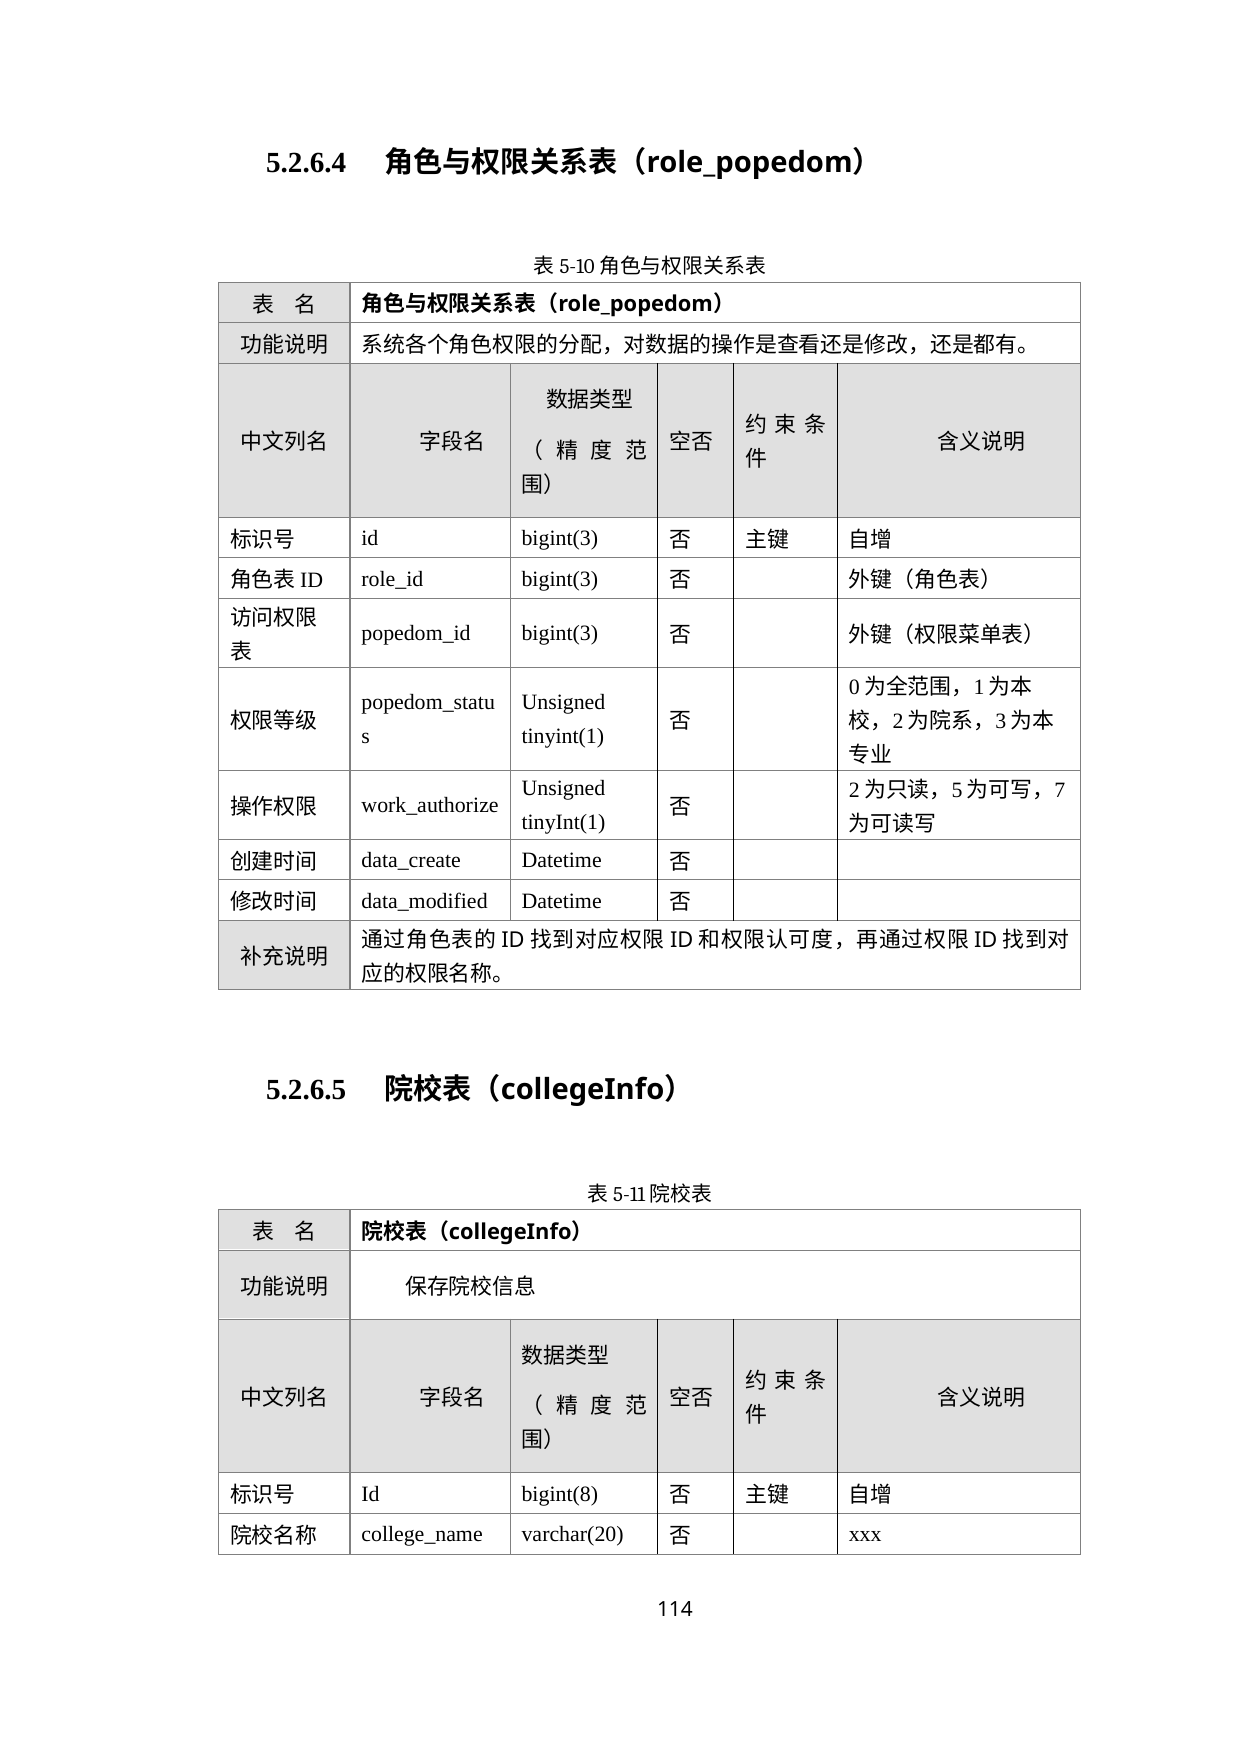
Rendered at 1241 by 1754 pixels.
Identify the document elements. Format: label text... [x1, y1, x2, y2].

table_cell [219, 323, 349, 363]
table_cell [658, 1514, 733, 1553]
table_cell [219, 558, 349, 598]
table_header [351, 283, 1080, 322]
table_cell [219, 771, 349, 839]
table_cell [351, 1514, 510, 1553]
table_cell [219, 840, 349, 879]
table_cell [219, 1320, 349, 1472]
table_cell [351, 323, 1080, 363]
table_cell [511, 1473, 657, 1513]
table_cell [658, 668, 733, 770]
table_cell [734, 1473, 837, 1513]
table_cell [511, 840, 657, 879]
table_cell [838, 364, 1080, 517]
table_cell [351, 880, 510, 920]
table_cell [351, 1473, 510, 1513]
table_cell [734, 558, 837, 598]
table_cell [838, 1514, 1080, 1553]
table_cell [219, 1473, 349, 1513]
subtitle 角色与权限关系表（role_popedom） [266, 126, 1122, 194]
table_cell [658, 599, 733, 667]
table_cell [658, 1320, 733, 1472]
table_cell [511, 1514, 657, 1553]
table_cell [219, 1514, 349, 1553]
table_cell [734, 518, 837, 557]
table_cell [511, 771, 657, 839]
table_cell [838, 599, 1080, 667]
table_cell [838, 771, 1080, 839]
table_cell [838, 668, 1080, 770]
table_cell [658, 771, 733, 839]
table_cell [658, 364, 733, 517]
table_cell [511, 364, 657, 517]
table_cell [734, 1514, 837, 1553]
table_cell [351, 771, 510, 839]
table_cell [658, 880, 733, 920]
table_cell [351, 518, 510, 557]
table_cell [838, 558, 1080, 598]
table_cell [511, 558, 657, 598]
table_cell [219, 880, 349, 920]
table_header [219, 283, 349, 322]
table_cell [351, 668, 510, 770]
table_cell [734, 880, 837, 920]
subtitle 院校表（collegeInfo） [266, 1053, 1122, 1121]
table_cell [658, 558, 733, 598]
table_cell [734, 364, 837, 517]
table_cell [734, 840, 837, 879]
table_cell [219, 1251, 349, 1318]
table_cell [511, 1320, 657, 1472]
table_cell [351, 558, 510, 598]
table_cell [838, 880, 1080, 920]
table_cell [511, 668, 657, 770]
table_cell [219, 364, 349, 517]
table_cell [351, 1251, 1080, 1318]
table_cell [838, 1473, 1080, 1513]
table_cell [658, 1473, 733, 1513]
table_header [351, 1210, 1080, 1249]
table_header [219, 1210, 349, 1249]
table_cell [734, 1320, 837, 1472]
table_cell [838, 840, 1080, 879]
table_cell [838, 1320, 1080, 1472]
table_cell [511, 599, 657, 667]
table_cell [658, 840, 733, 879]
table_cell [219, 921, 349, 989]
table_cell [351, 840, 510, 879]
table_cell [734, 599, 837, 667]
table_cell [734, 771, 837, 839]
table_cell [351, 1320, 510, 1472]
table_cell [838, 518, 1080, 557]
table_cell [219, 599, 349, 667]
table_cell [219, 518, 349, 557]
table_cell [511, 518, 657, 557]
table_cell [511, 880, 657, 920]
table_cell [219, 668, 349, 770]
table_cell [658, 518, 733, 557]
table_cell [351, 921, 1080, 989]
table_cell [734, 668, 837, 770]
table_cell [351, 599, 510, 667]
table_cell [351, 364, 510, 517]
